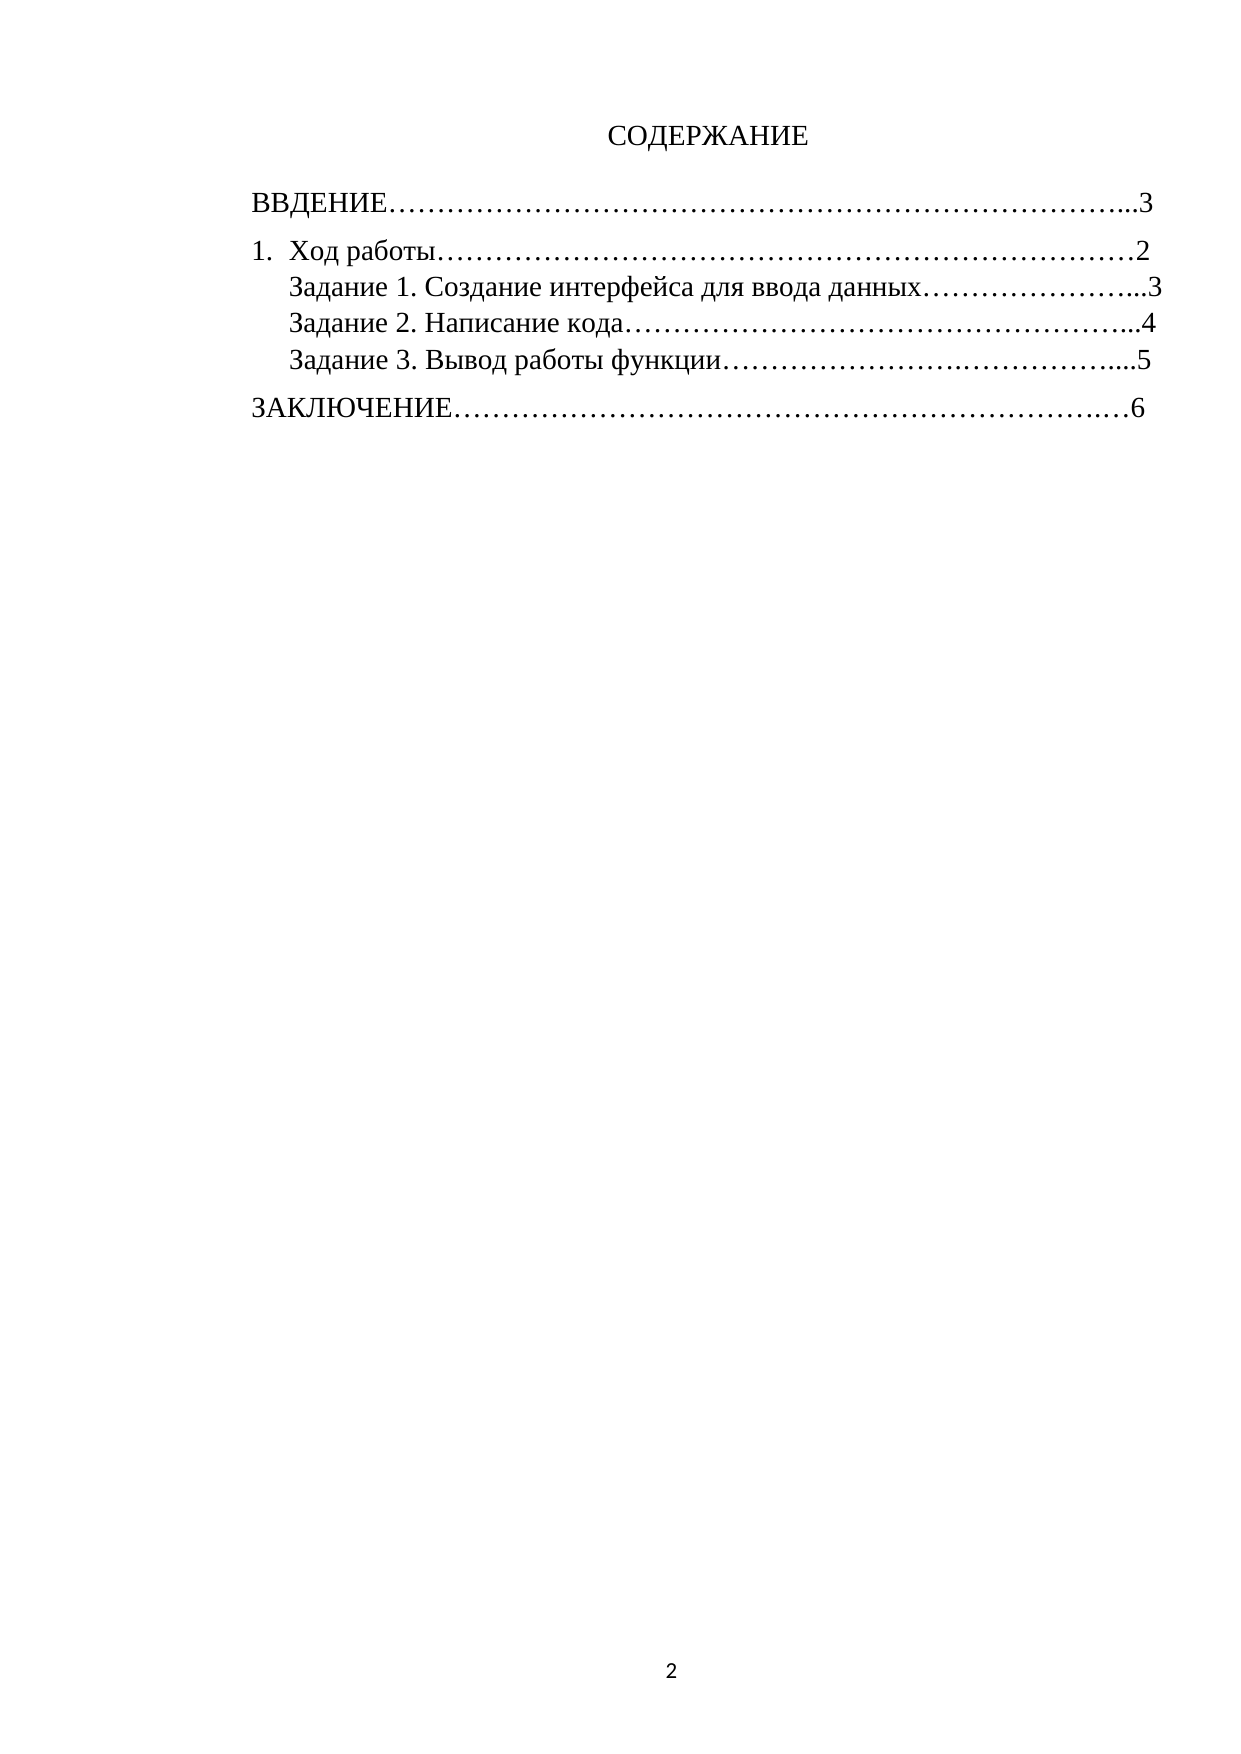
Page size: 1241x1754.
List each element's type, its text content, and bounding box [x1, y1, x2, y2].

text ЗАКЛЮЧЕНИЕ………………………………………………………….…6 [251, 390, 1165, 424]
list Задание 3. Вывод работы функции…………………….……………....5 [289, 342, 1165, 375]
list Задание 2. Написание кода……………………………………………...4 [288, 306, 1165, 339]
list Ход работы………………………………………………………………2 [251, 233, 1165, 267]
list Задание 1. Создание интерфейса для ввода данных…………………...3 [288, 269, 1165, 303]
text СОДЕРЖАНИЕ [251, 118, 1165, 152]
text ВВДЕНИЕ…………………………………………………………………...3 [251, 185, 1165, 218]
